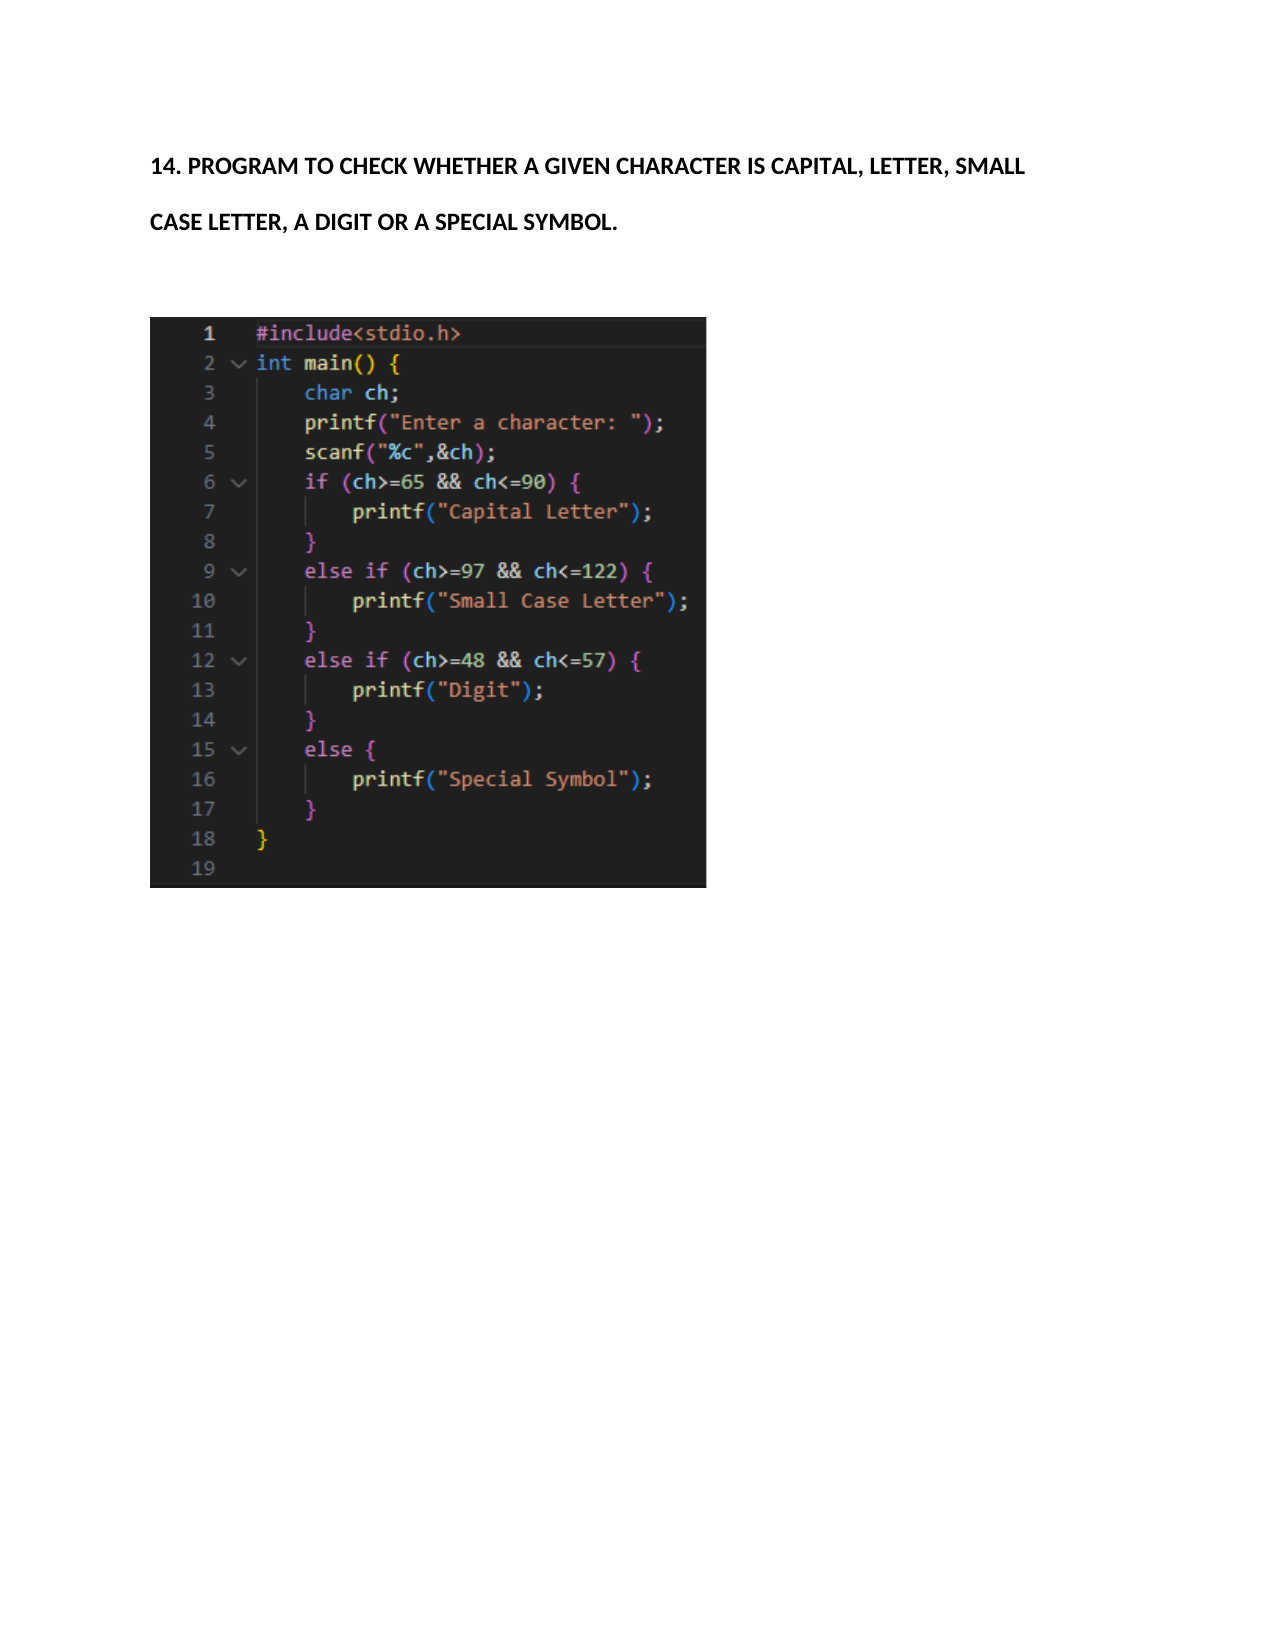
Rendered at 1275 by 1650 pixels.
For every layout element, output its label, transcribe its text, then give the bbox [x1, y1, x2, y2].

text 14. PROGRAM TO CHECK WHETHER A GIVEN CHARACTER IS CAPITAL, LETTER, SMALL [150, 150, 1125, 181]
picture [150, 317, 707, 888]
text CASE LETTER, A DIGIT OR A SPECIAL SYMBOL. [150, 206, 1125, 236]
